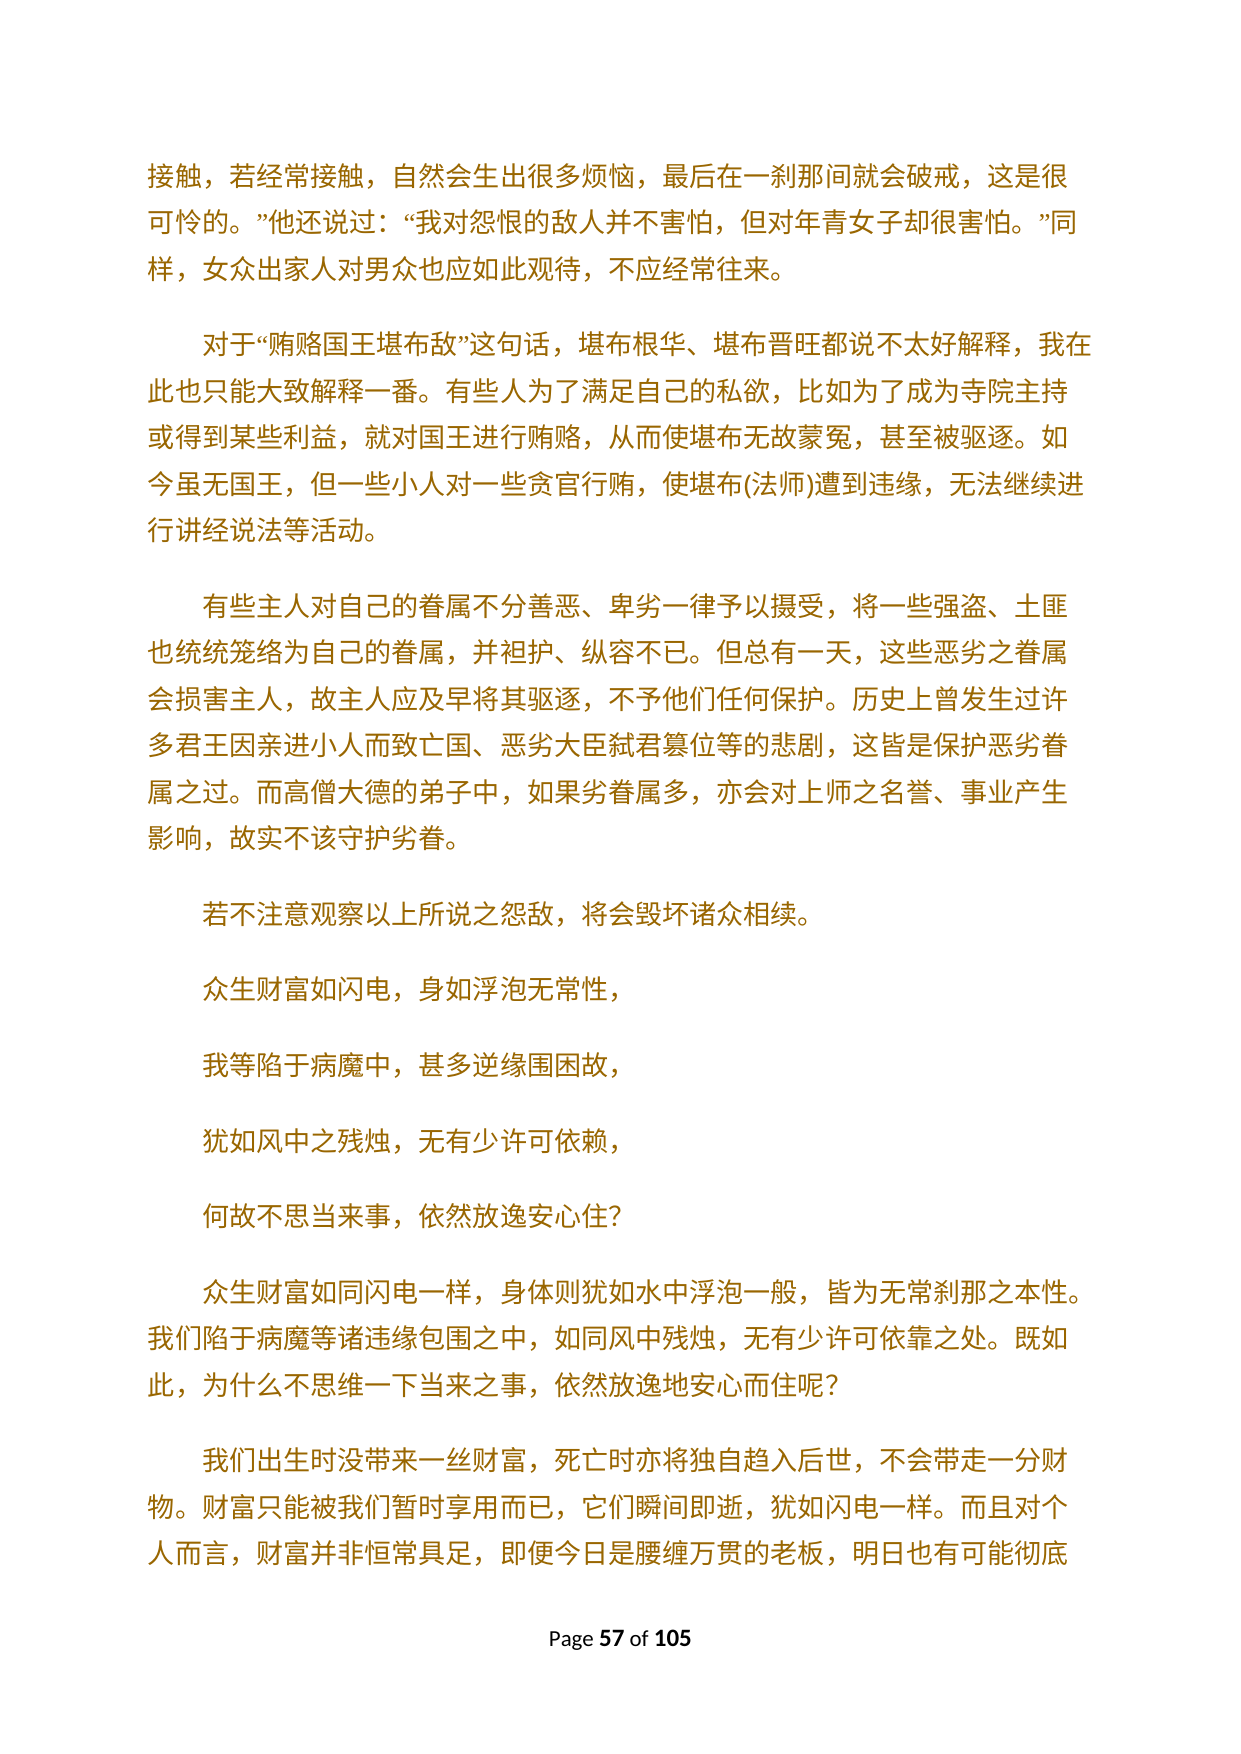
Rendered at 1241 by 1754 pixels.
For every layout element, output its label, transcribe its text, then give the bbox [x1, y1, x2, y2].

text 众生财富如同闪电一样，身体则犹如水中浮泡一般，皆为无常刹那之本性。我们陷于病魔等诸违缘包围之中，如同风中残烛，无有少许可依靠之处。既如此，为什么不思维一下当来之事，依然放逸地安心而住呢？ [148, 1264, 1093, 1403]
text 何故不思当来事，依然放逸安心住？ [148, 1188, 1093, 1234]
text 有些主人对自己的眷属不分善恶、卑劣一律予以摄受，将一些强盗、土匪也统统笼络为自己的眷属，并袒护、纵容不已。但总有一天，这些恶劣之眷属会损害主人，故主人应及早将其驱逐，不予他们任何保护。历史上曾发生过许多君王因亲进小人而致亡国、恶劣大臣弑君篡位等的悲剧，这皆是保护恶劣眷属之过。而高僧大德的弟子中，如果劣眷属多，亦会对上师之名誉、事业产生影响，故实不该守护劣眷。 [148, 578, 1093, 856]
text 犹如风中之残烛，无有少许可依赖， [148, 1112, 1093, 1159]
text 对于“贿赂国王堪布敌”这句话，堪布根华、堪布晋旺都说不太好解释，我在此也只能大致解释一番。有些人为了满足自己的私欲，比如为了成为寺院主持或得到某些利益，就对国王进行贿赂，从而使堪布无故蒙冤，甚至被驱逐。如今虽无国王，但一些小人对一些贪官行贿，使堪布(法师)遭到违缘，无法继续进行讲经说法等活动。 [148, 316, 1093, 548]
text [148, 1432, 1093, 1572]
text 我等陷于病魔中，甚多逆缘围困故， [148, 1037, 1093, 1083]
text 若不注意观察以上所说之怨敌，将会毁坏诸众相续。 [148, 886, 1093, 932]
text 众生财富如闪电，身如浮泡无常性， [148, 961, 1093, 1008]
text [148, 148, 1093, 287]
